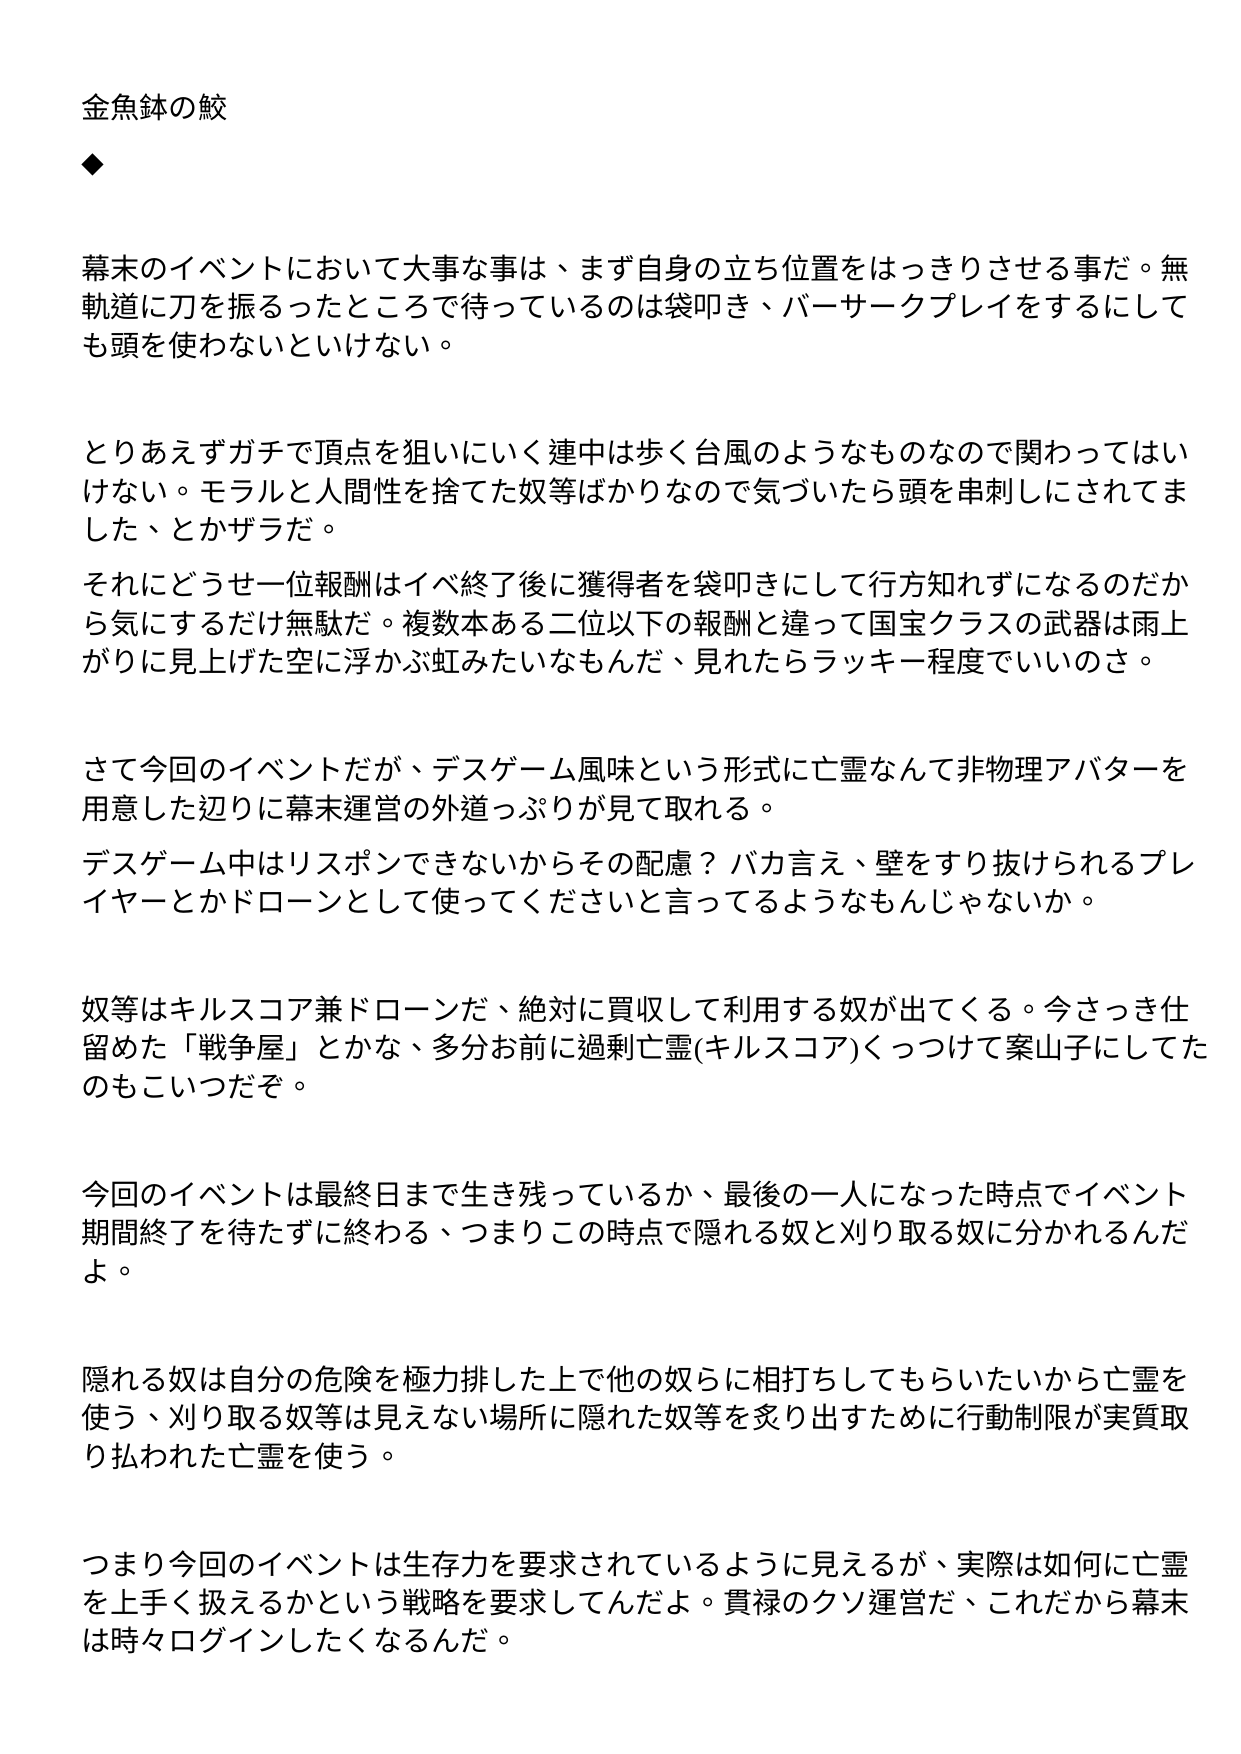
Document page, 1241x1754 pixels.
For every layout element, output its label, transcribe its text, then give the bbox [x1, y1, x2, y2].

text とりあえずガチで頂点を狙いにいく連中は歩く台風のようなものなので関わってはいけない。モラルと人間性を捨てた奴等ばかりなので気づいたら頭を串刺しにされてました、とかザラだ。 [81, 436, 1215, 548]
text それにどうせ一位報酬はイベ終了後に獲得者を袋叩きにして行方知れずになるのだから気にするだけ無駄だ。複数本ある二位以下の報酬と違って国宝クラスの武器は雨上がりに見上げた空に浮かぶ虹みたいなもんだ、見れたらラッキー程度でいいのさ。 [81, 567, 1215, 680]
text 幕末のイベントにおいて大事な事は、まず自身の立ち位置をはっきりさせる事だ。無軌道に刀を振るったところで待っているのは袋叩き、バーサークプレイをするにしても頭を使わないといけない。 [81, 251, 1215, 363]
text ◆ [81, 145, 1215, 179]
text つまり今回のイベントは生存力を要求されているように見えるが、実際は如何に亡霊を上手く扱えるかという戦略を要求してんだよ。貫禄のクソ運営だ、これだから幕末は時々ログインしたくなるんだ。 [81, 1547, 1215, 1659]
text さて今回のイベントだが、デスゲーム風味という形式に亡霊なんて非物理アバターを用意した辺りに幕末運営の外道っぷりが見て取れる。 [81, 752, 1215, 826]
text 隠れる奴は自分の危険を極力排した上で他の奴らに相打ちしてもらいたいから亡霊を使う、刈り取る奴等は見えない場所に隠れた奴等を炙り出すために行動制限が実質取り払われた亡霊を使う。 [81, 1362, 1215, 1474]
text 奴等はキルスコア兼ドローンだ、絶対に買収して利用する奴が出てくる。今さっき仕留めた「戦争屋」とかな、多分お前に過剰亡霊(キルスコア)くっつけて案山子にしてたのもこいつだぞ。 [81, 992, 1215, 1105]
text デスゲーム中はリスポンできないからその配慮？ バカ言え、壁をすり抜けられるプレイヤーとかドローンとして使ってくださいと言ってるようなもんじゃないか。 [81, 846, 1215, 920]
text 今回のイベントは最終日まで生き残っているか、最後の一人になった時点でイベント期間終了を待たずに終わる、つまりこの時点で隠れる奴と刈り取る奴に分かれるんだよ。 [81, 1177, 1215, 1289]
text 金魚鉢の鮫 [81, 90, 1215, 126]
